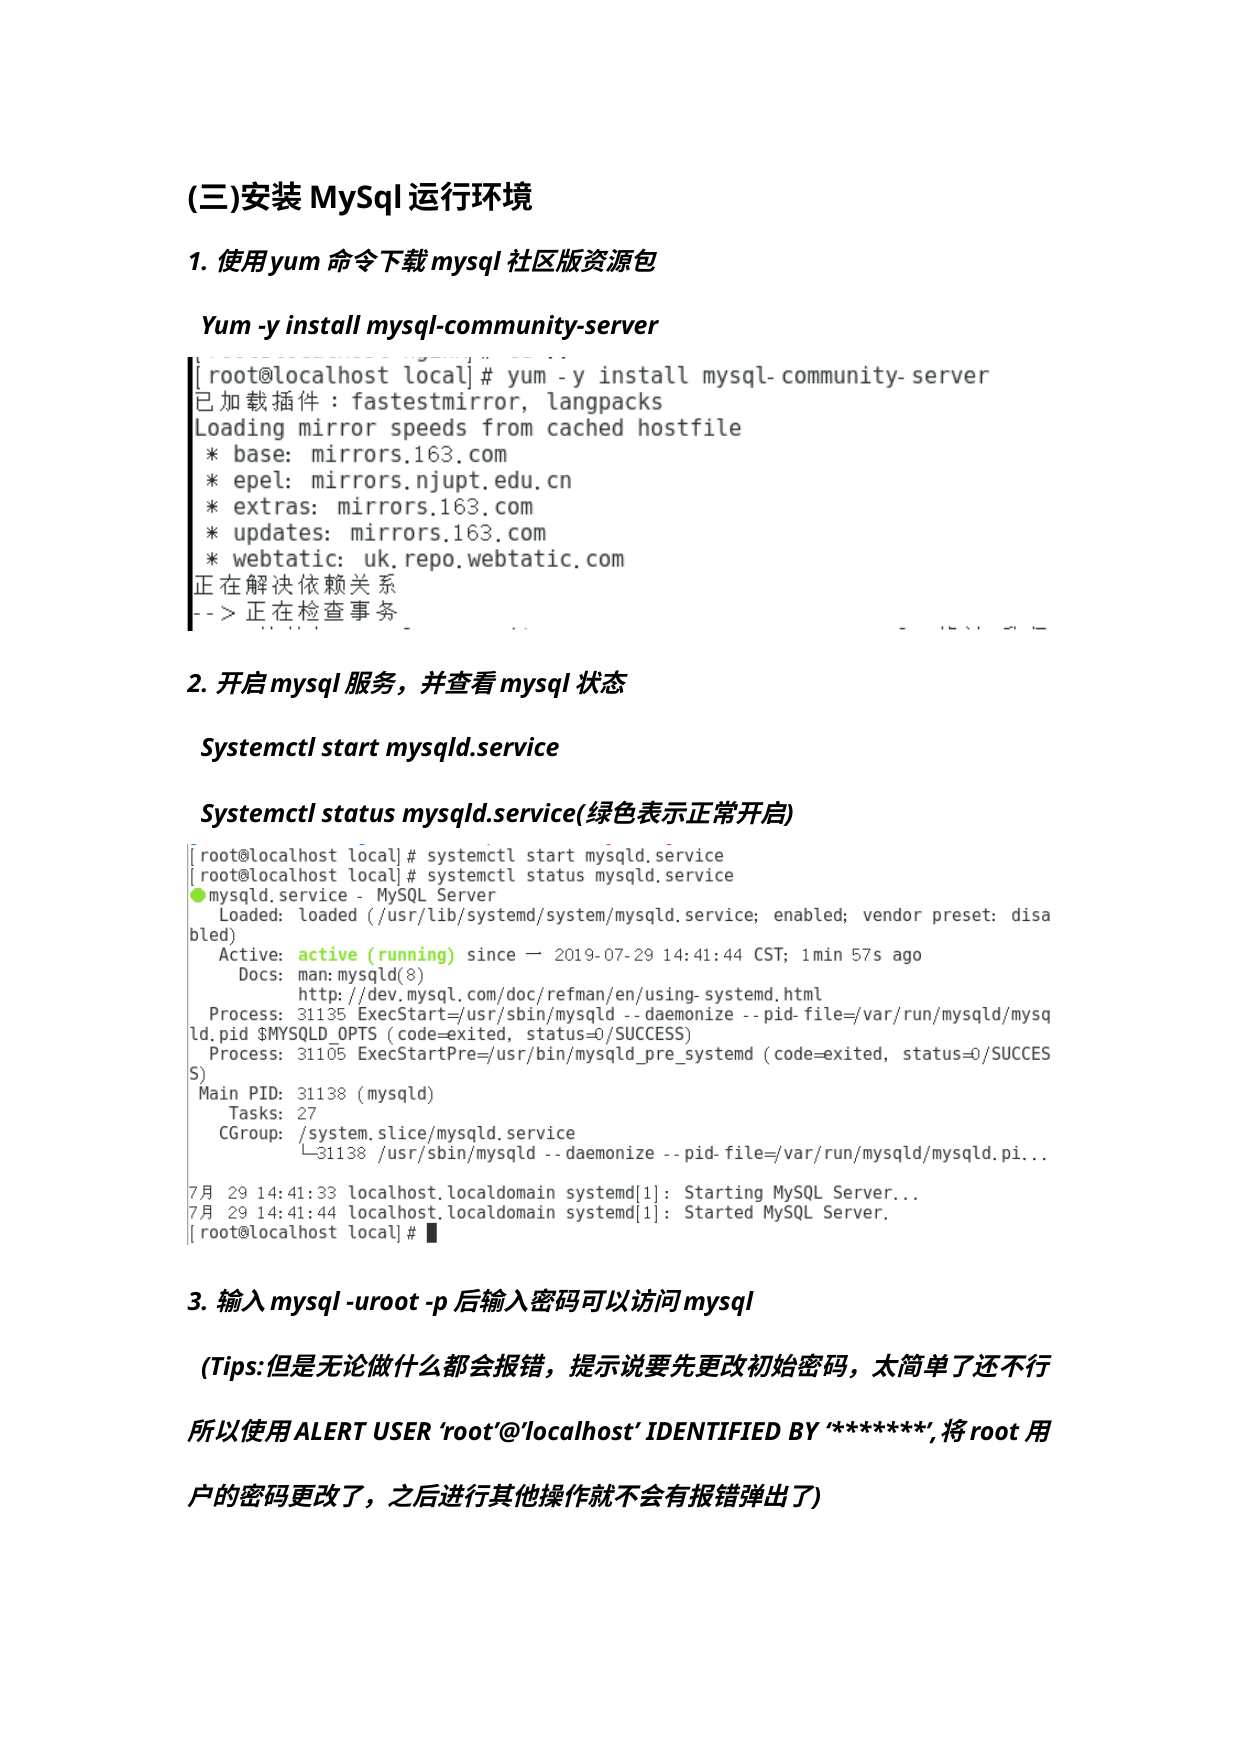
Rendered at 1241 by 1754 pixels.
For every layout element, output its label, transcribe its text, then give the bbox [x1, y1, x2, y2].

picture [187, 357, 1052, 631]
text Systemctl start mysqld.service [187, 714, 1053, 779]
text Yum -y install mysql-community-server [187, 292, 1053, 357]
text 3. 输入mysql -uroot -p后输入密码可以访问mysql [187, 1267, 1053, 1332]
text (三)安装MySql运行环境 [187, 162, 1053, 227]
text 2. 开启mysql服务，并查看mysql状态 [187, 649, 1053, 714]
text (Tips:但是无论做什么都会报错，提示说要先更改初始密码，太简单了还不行所以使用ALERT USER ‘root’@’localhost’ IDENTIFIED BY ‘*******’,将root用户的密码更改了，之后进行其他操作就不会有报错弹出了) [187, 1332, 1053, 1527]
text 1. 使用yum命令下载mysql社区版资源包 [187, 227, 1053, 292]
picture [187, 844, 1052, 1245]
text Systemctl status mysqld.service(绿色表示正常开启) [187, 779, 1053, 844]
